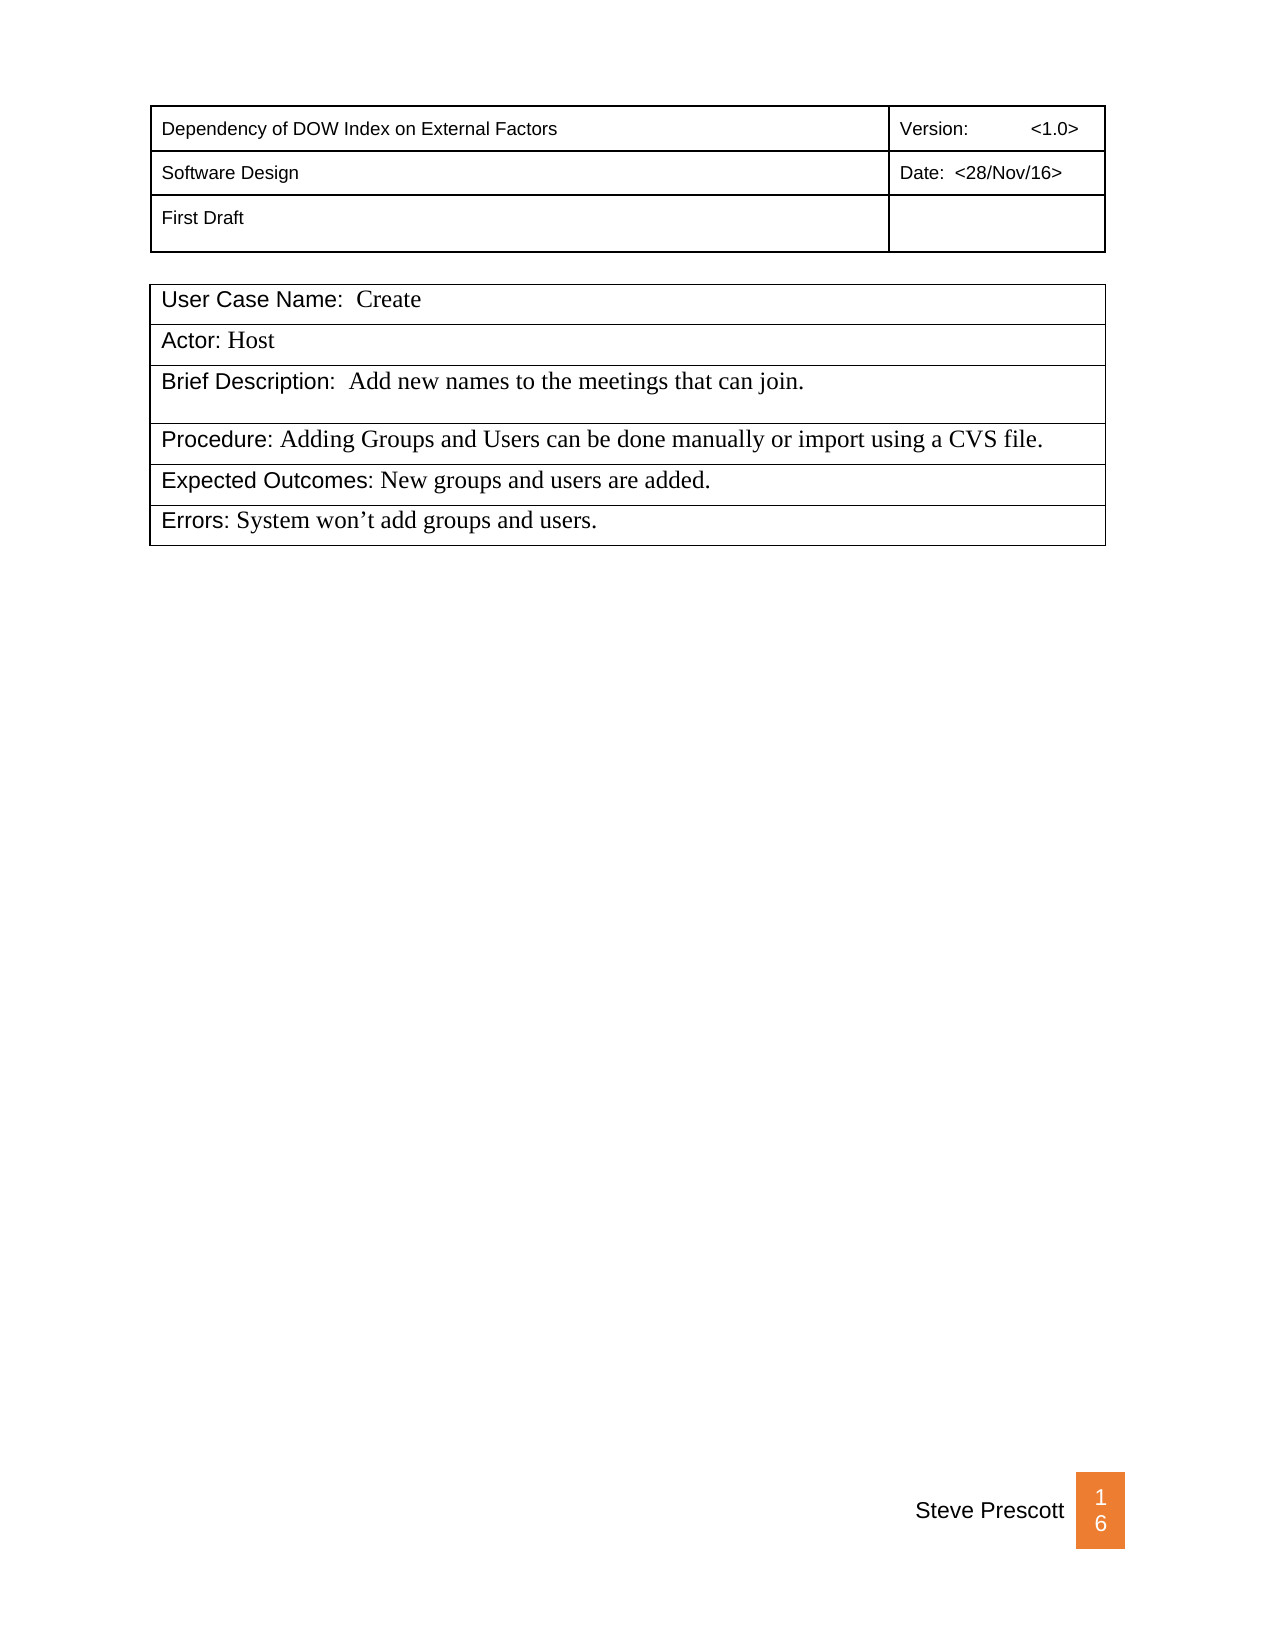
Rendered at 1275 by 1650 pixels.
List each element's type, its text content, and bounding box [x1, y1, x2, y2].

table_cell Procedure: Adding Groups and Users can be done manually or import using a CVS file. [151, 424, 1105, 464]
table_cell Actor: Host [151, 325, 1105, 365]
table_cell Expected Outcomes: New groups and users are added. [151, 465, 1105, 504]
table_cell Brief Description: Add new names to the meetings that can join. [151, 366, 1105, 423]
table_cell Errors: System won’t add groups and users. [151, 506, 1105, 545]
table_header User Case Name: Create [151, 285, 1105, 324]
